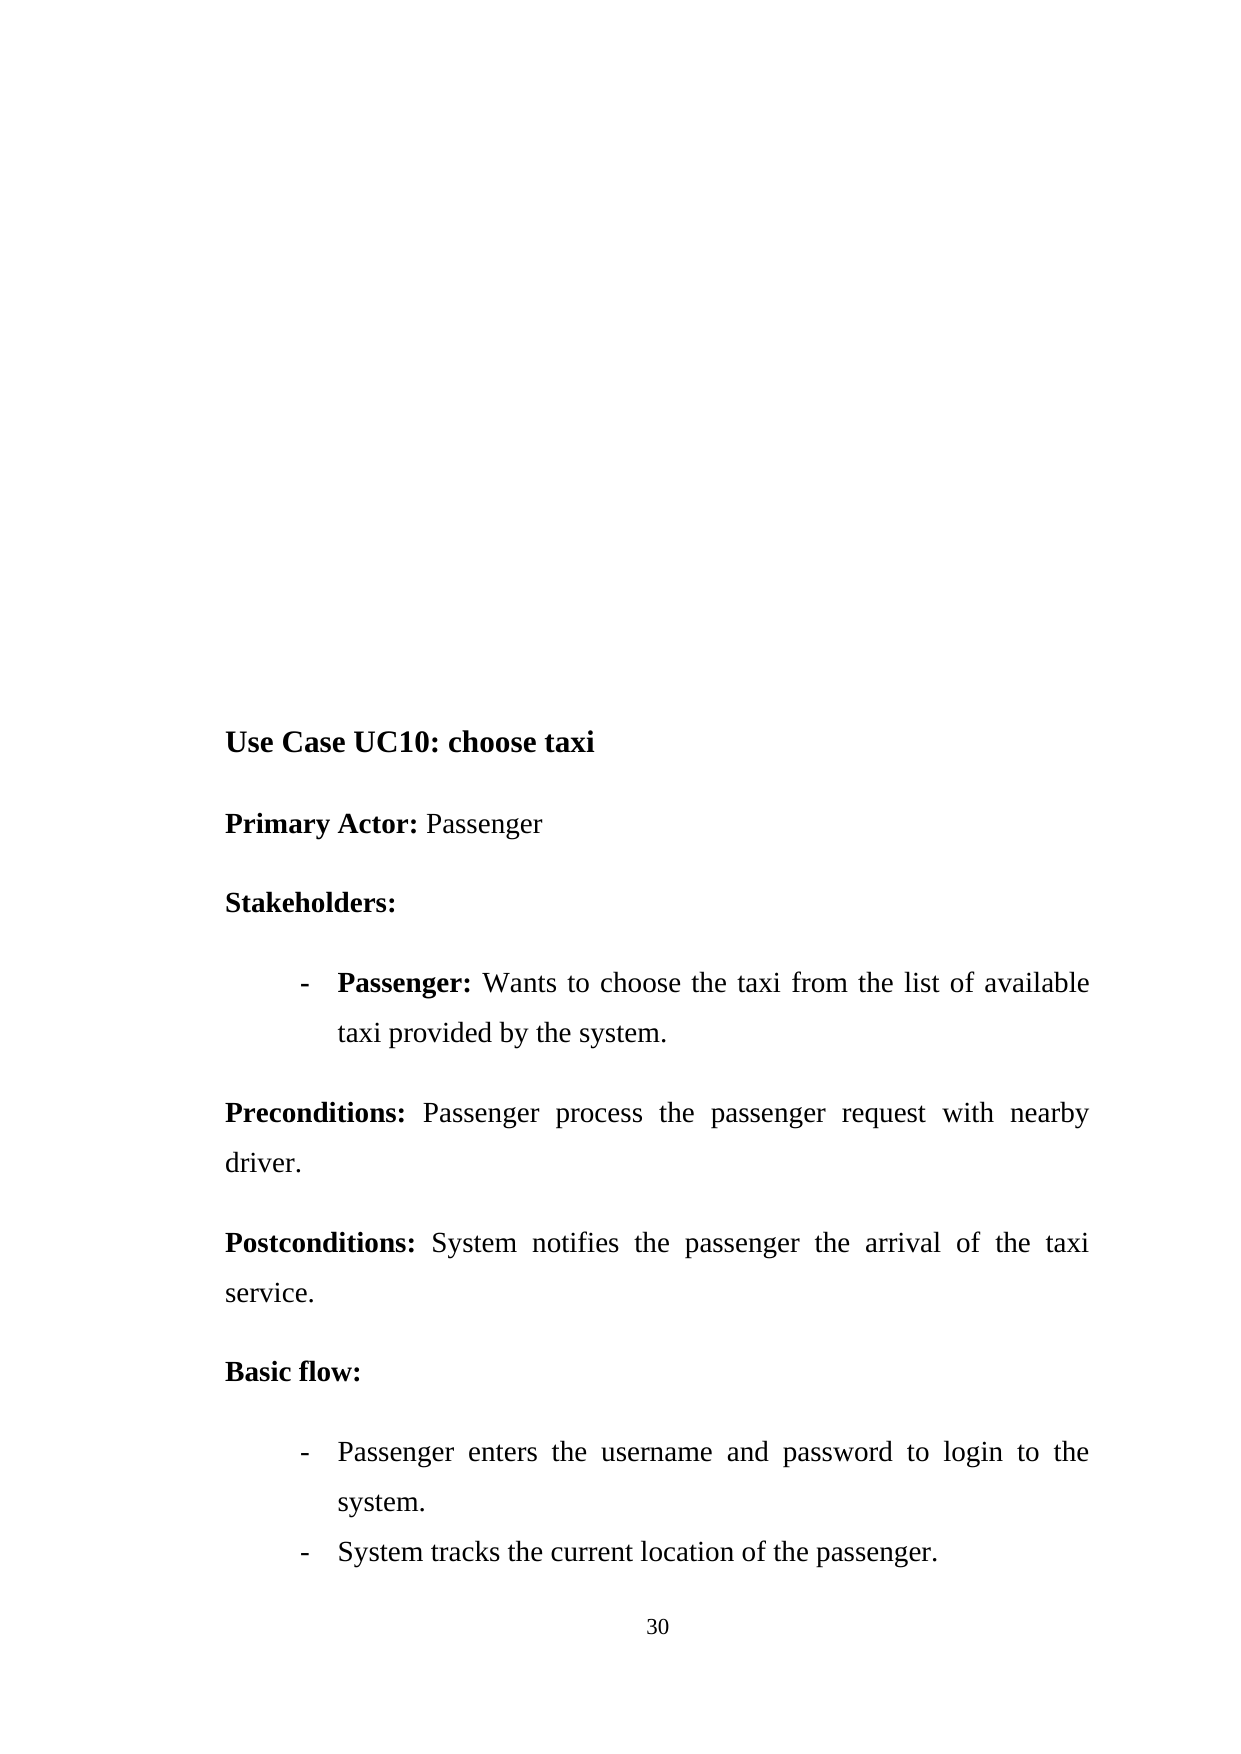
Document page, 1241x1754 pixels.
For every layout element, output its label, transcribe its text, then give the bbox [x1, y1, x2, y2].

list Passenger enters the username and password to login to the system. [300, 1434, 1090, 1518]
text Postconditions: System notifies the passenger the arrival of the taxi service. [225, 1225, 1090, 1308]
list Passenger: Wants to choose the taxi from the list of available taxi provided by the system. [300, 965, 1090, 1049]
text Basic flow: [225, 1354, 1090, 1388]
list System tracks the current location of the passenger. [300, 1534, 1090, 1568]
text Primary Actor: Passenger [225, 806, 1090, 840]
text Use Case UC10: choose taxi [225, 723, 1090, 759]
text Stakeholders: [225, 886, 1090, 919]
text Preconditions: Passenger process the passenger request with nearby driver. [225, 1095, 1090, 1179]
